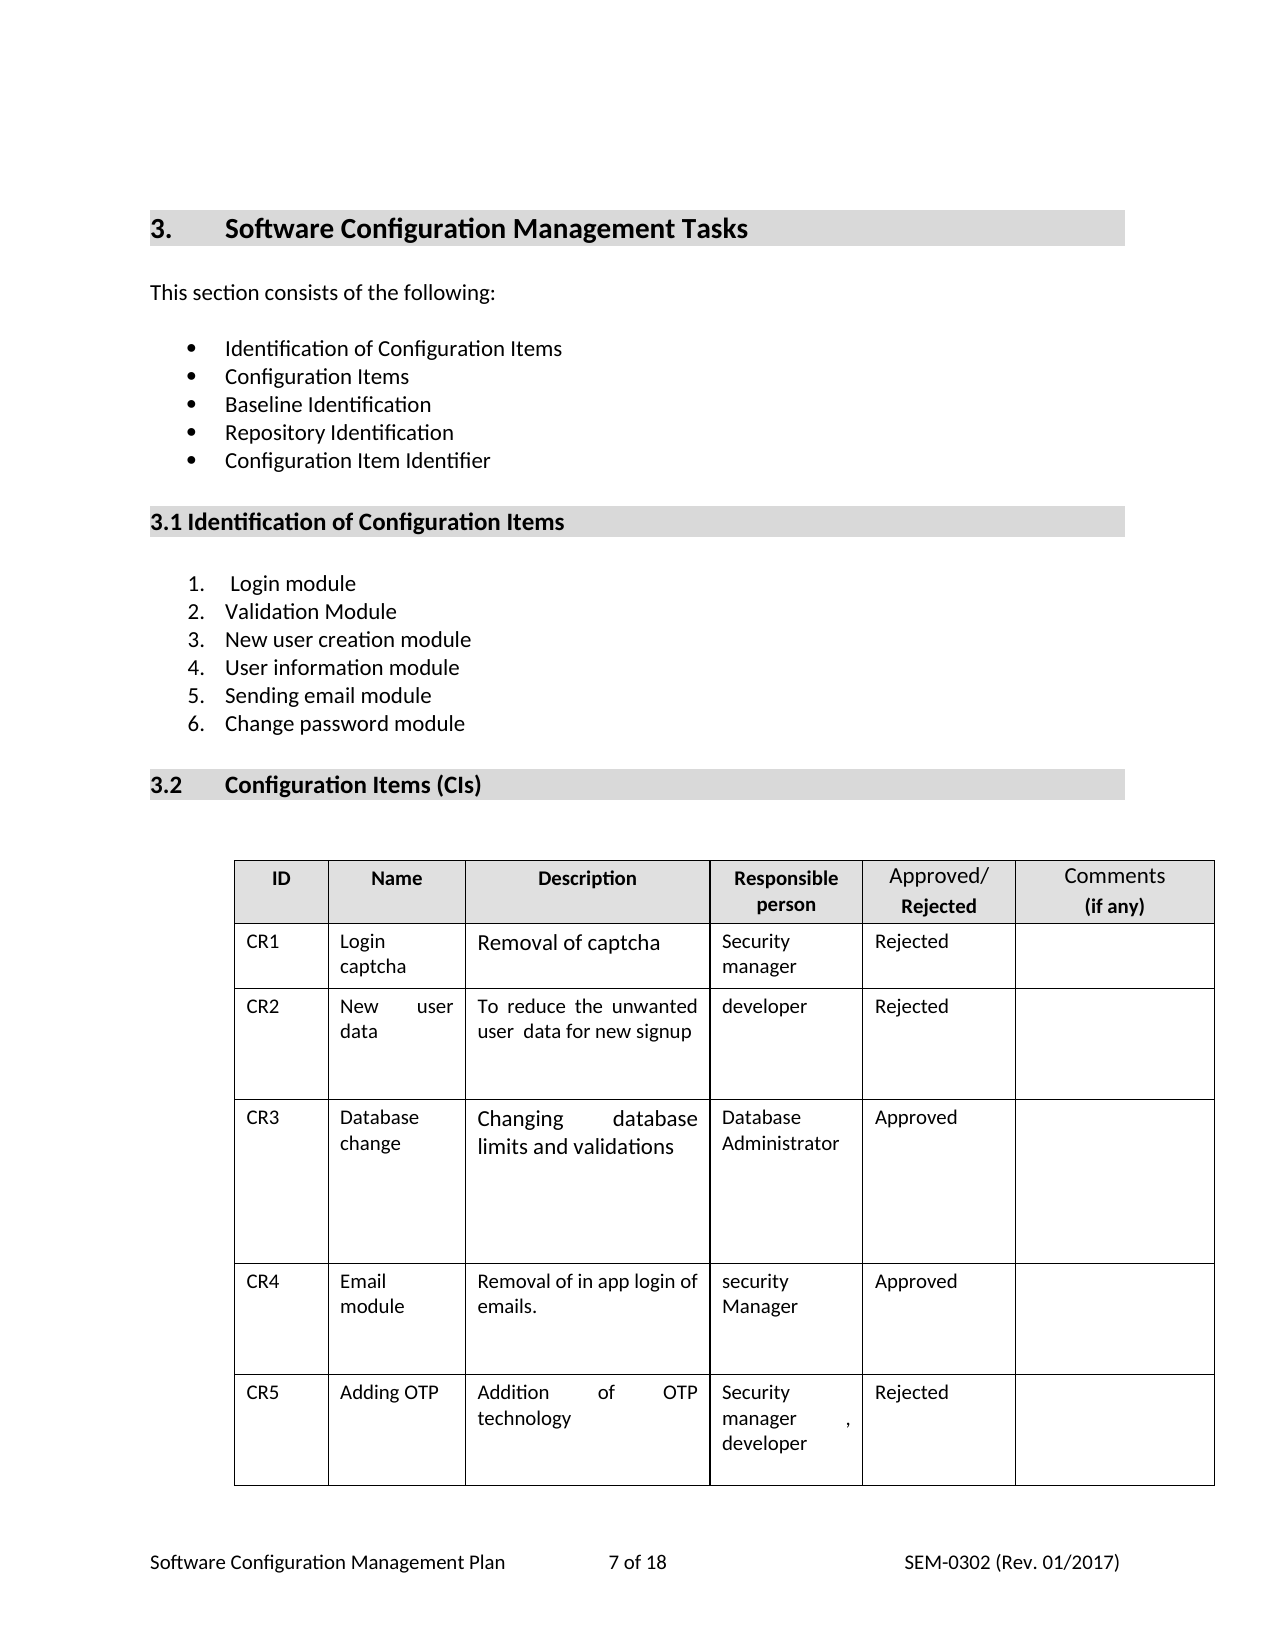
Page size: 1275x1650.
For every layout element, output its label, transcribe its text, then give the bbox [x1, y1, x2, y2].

list Validation Module [187, 597, 1125, 625]
list Change password module [187, 709, 1125, 737]
table_cell [1016, 1375, 1214, 1485]
table_cell Changing database limits and validations [466, 1100, 709, 1263]
table_header Name [329, 861, 465, 923]
table_cell CR2 [235, 989, 328, 1099]
list Baseline Identification [187, 390, 1125, 418]
table_cell New user data [329, 989, 465, 1099]
list User information module [187, 653, 1125, 681]
table_header Responsible person [711, 861, 862, 923]
table_cell Approved [863, 1100, 1015, 1263]
table_cell [1016, 989, 1214, 1099]
table_cell Security manager , developer [711, 1375, 862, 1485]
table_cell CR1 [235, 924, 328, 988]
list Configuration Item Identifier [187, 446, 1125, 474]
subtitle Identification of Configuration Items [150, 506, 1125, 537]
subtitle 3. Software Configuration Management Tasks [150, 210, 1125, 246]
table_cell [1016, 1100, 1214, 1263]
table_cell Login captcha [329, 924, 465, 988]
table_cell Rejected [863, 924, 1015, 988]
table_cell Rejected [863, 989, 1015, 1099]
list Login module [187, 569, 1125, 597]
list Configuration Items [187, 362, 1125, 390]
table_cell CR4 [235, 1264, 328, 1374]
table_header ID [235, 861, 328, 923]
text This section consists of the following: [150, 278, 1125, 334]
table_cell Approved [863, 1264, 1015, 1374]
table_cell Adding OTP [329, 1375, 465, 1485]
table_cell CR5 [235, 1375, 328, 1485]
table_cell Security manager [711, 924, 862, 988]
table_cell CR3 [235, 1100, 328, 1263]
table_cell [1016, 1264, 1214, 1374]
table_cell To reduce the unwanted user data for new signup [466, 989, 709, 1099]
list New user creation module [187, 625, 1125, 653]
table_header Description [466, 861, 709, 923]
table_cell Removal of captcha [466, 924, 709, 988]
table_cell Addition of OTP technology [466, 1375, 709, 1485]
list Identification of Configuration Items [187, 334, 1125, 362]
table_cell Database change [329, 1100, 465, 1263]
table_header Comments (if any) [1016, 861, 1214, 923]
list Repository Identification [187, 418, 1125, 446]
table_cell developer [711, 989, 862, 1099]
subtitle 3.2 Configuration Items (CIs) [150, 769, 1125, 800]
table_cell Email module [329, 1264, 465, 1374]
table_cell [1016, 924, 1214, 988]
table_cell Removal of in app login of emails. [466, 1264, 709, 1374]
table_header Approved/ Rejected [863, 861, 1015, 923]
table_cell Database Administrator [711, 1100, 862, 1263]
table_cell security Manager [711, 1264, 862, 1374]
list Sending email module [187, 681, 1125, 709]
table_cell Rejected [863, 1375, 1015, 1485]
